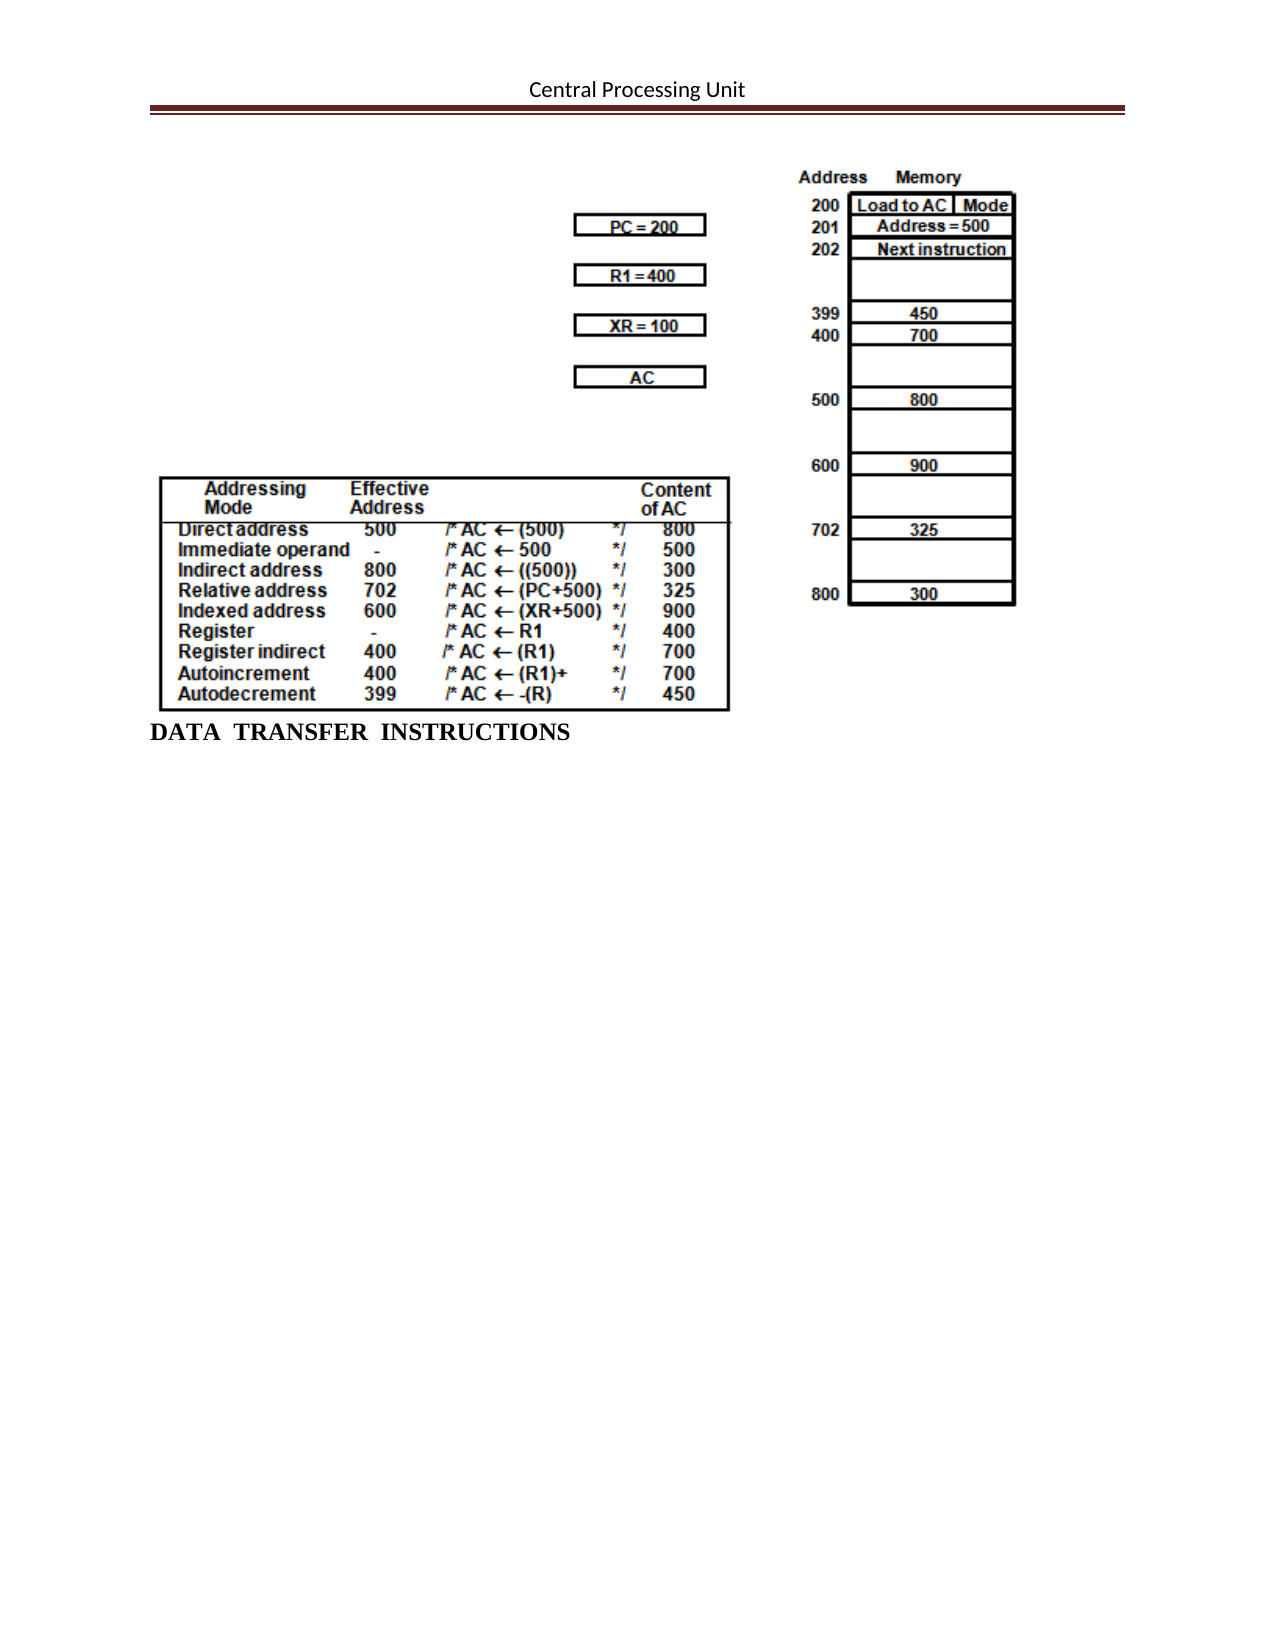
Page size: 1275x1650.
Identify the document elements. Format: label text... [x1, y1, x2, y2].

picture [150, 150, 1054, 718]
text DATA TRANSFER INSTRUCTIONS [150, 717, 1125, 746]
